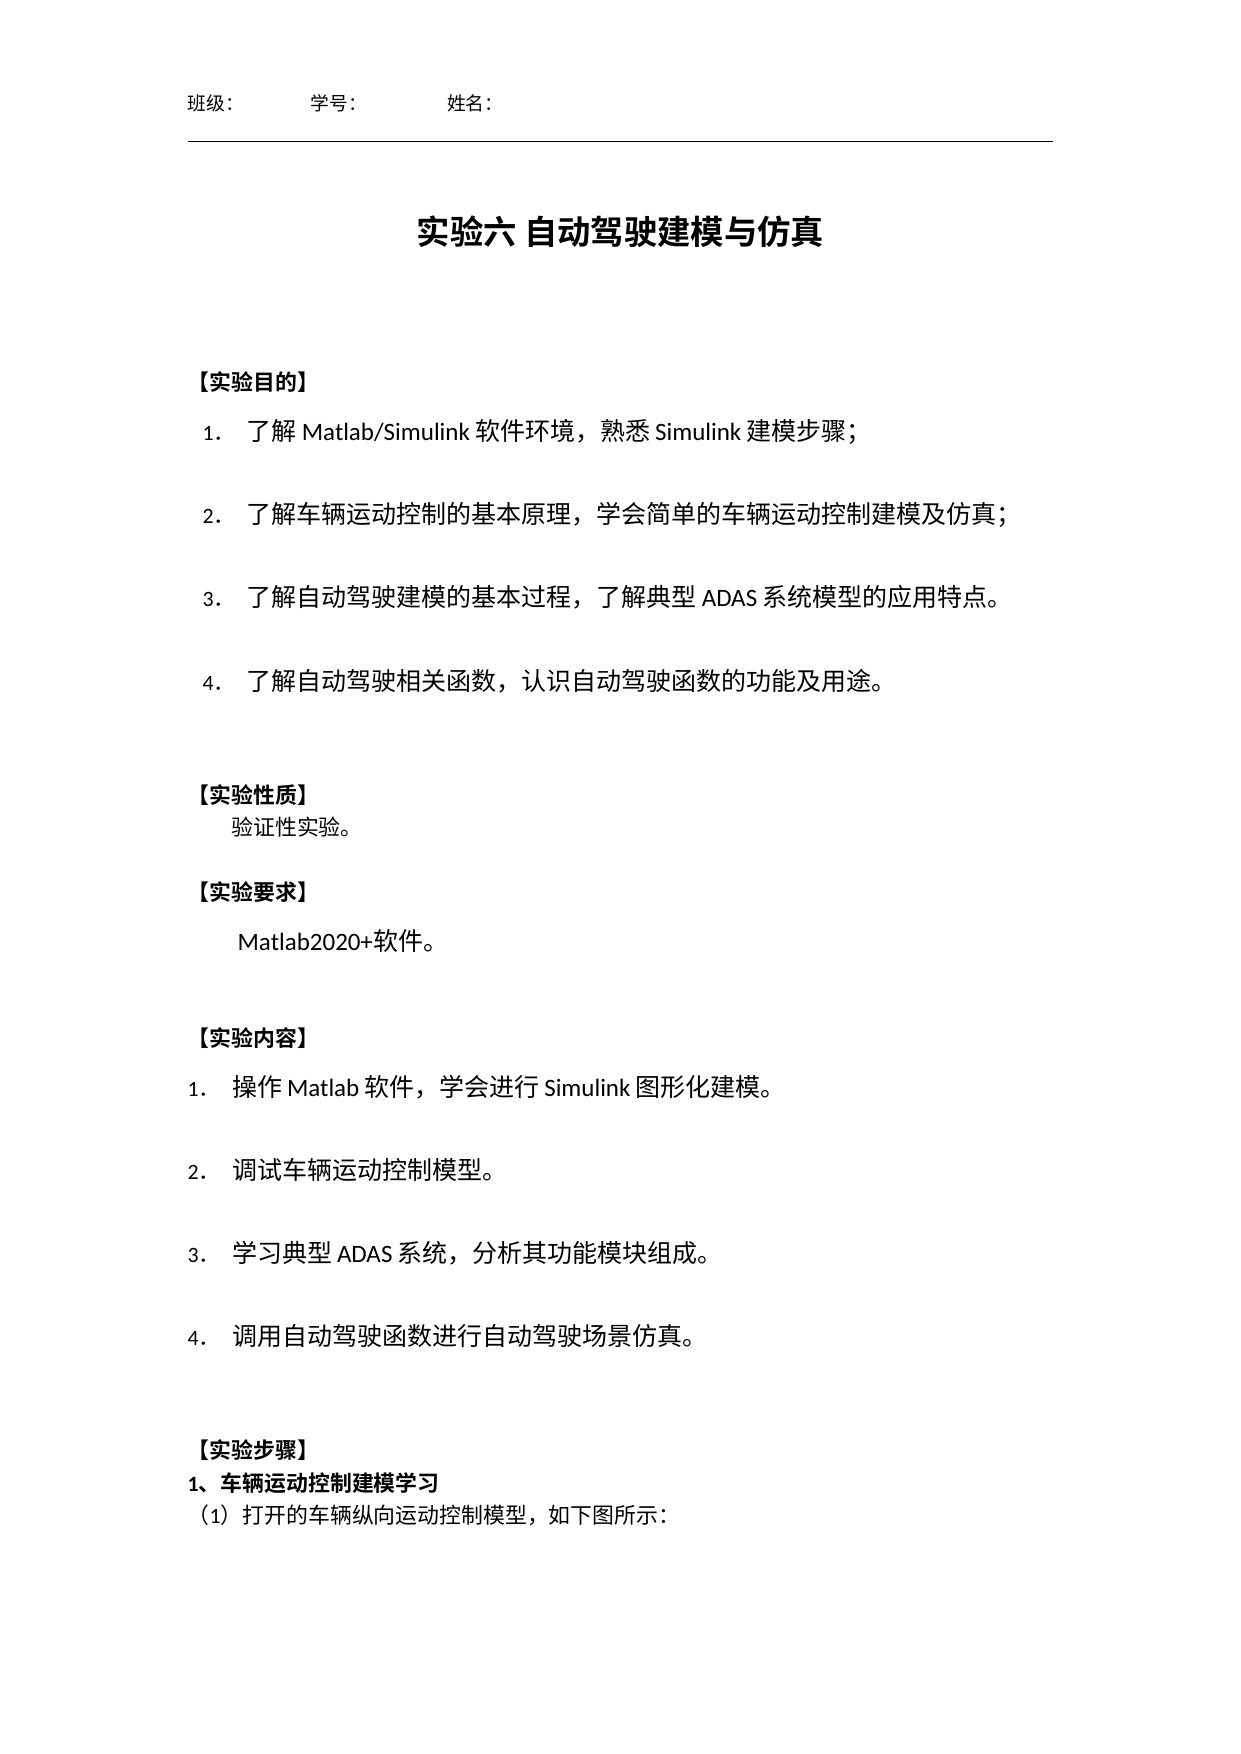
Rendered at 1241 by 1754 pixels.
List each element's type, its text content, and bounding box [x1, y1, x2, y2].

text 【实验步骤】 [187, 1433, 1053, 1465]
list 了解自动驾驶相关函数，认识自动驾驶函数的功能及用途。 [202, 647, 1053, 712]
list 学习典型ADAS系统，分析其功能模块组成。 [187, 1219, 1053, 1284]
list 了解Matlab/Simulink软件环境，熟悉Simulink建模步骤； [202, 397, 1053, 462]
list 调用自动驾驶函数进行自动驾驶场景仿真。 [187, 1302, 1053, 1367]
text （1）打开的车辆纵向运动控制模型，如下图所示： [187, 1498, 1053, 1530]
list 了解车辆运动控制的基本原理，学会简单的车辆运动控制建模及仿真； [202, 480, 1053, 545]
text 1、车辆运动控制建模学习 [187, 1465, 1053, 1498]
list 操作Matlab软件，学会进行Simulink图形化建模。 [187, 1053, 1053, 1118]
text 【实验要求】 [187, 875, 1053, 907]
text Matlab2020+软件。 [187, 907, 1053, 972]
list 了解自动驾驶建模的基本过程，了解典型ADAS系统模型的应用特点。 [202, 563, 1053, 628]
text 【实验性质】 [187, 777, 1053, 810]
text 【实验内容】 [187, 1020, 1053, 1053]
list 调试车辆运动控制模型。 [187, 1136, 1053, 1201]
subtitle 实验六 自动驾驶建模与仿真 [187, 197, 1053, 262]
text 【实验目的】 [187, 365, 1053, 397]
text 验证性实验。 [187, 810, 1053, 842]
